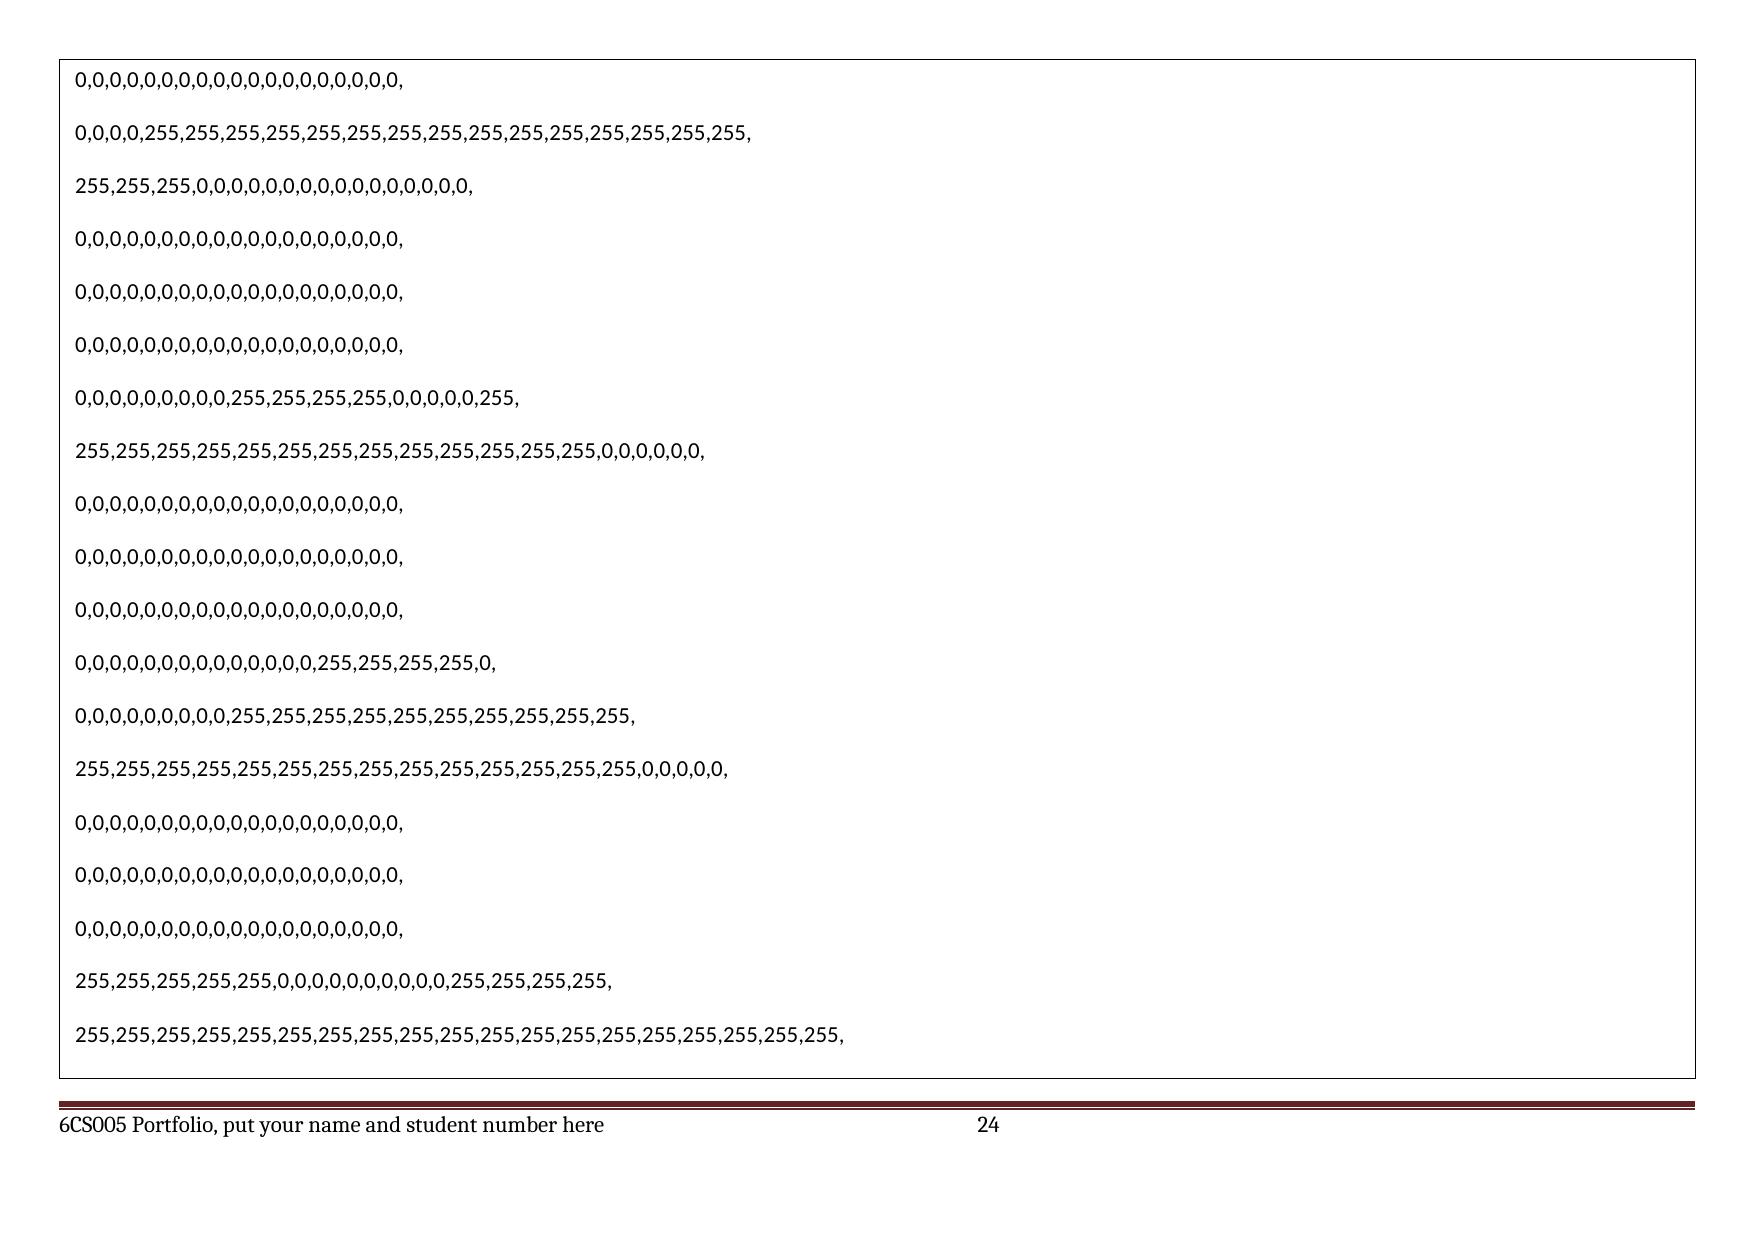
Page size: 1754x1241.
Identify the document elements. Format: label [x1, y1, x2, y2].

table_header [60, 60, 1695, 1078]
